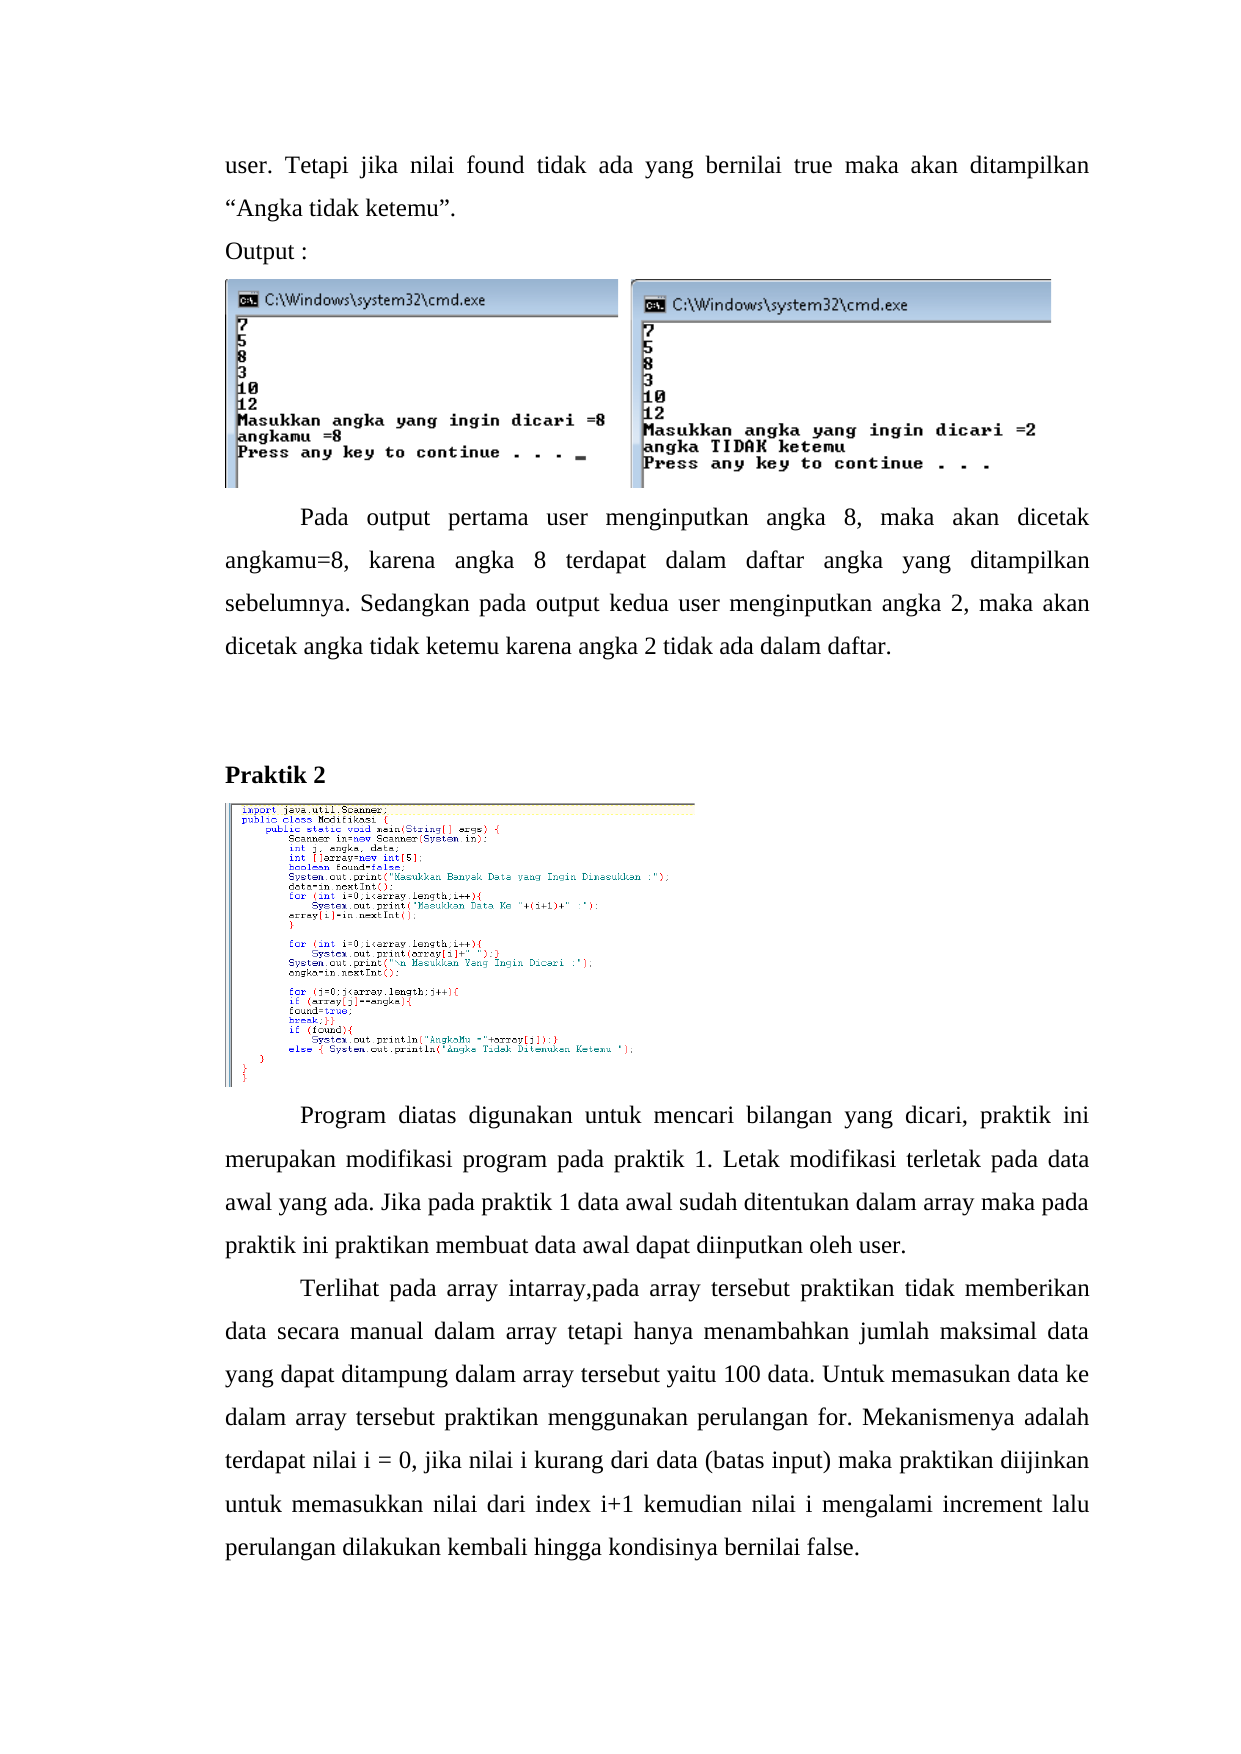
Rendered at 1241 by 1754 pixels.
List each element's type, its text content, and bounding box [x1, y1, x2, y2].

text Terlihat pada array intarray,pada array tersebut praktikan tidak memberikan data secara manual dalam array tetapi hanya menambahkan jumlah maksimal data yang dapat ditampung dalam array tersebut yaitu 100 data. Untuk memasukan data ke dalam array tersebut praktikan menggunakan perulangan for. Mekanismenya adalah terdapat nilai i = 0, jika nilai i kurang dari data (batas input) maka praktikan diijinkan untuk memasukkan nilai dari index i+1 kemudian nilai i mengalami increment lalu perulangan dilakukan kembali hingga kondisinya bernilai false. [225, 1273, 1090, 1561]
picture [225, 803, 695, 1087]
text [225, 150, 1090, 222]
picture [630, 279, 1052, 488]
text Praktik 2 [225, 760, 1090, 789]
text Pada output pertama user menginputkan angka 8, maka akan dicetak angkamu=8, karena angka 8 terdapat dalam daftar angka yang ditampilkan sebelumnya. Sedangkan pada output kedua user menginputkan angka 2, maka akan dicetak angka tidak ketemu karena angka 2 tidak ada dalam daftar. [225, 502, 1090, 660]
text Program diatas digunakan untuk mencari bilangan yang dicari, praktik ini merupakan modifikasi program pada praktik 1. Letak modifikasi terletak pada data awal yang ada. Jika pada praktik 1 data awal sudah ditentukan dalam array maka pada praktik ini praktikan membuat data awal dapat diinputkan oleh user. [225, 1101, 1090, 1259]
picture [225, 279, 619, 488]
text Output : [150, 236, 1090, 265]
